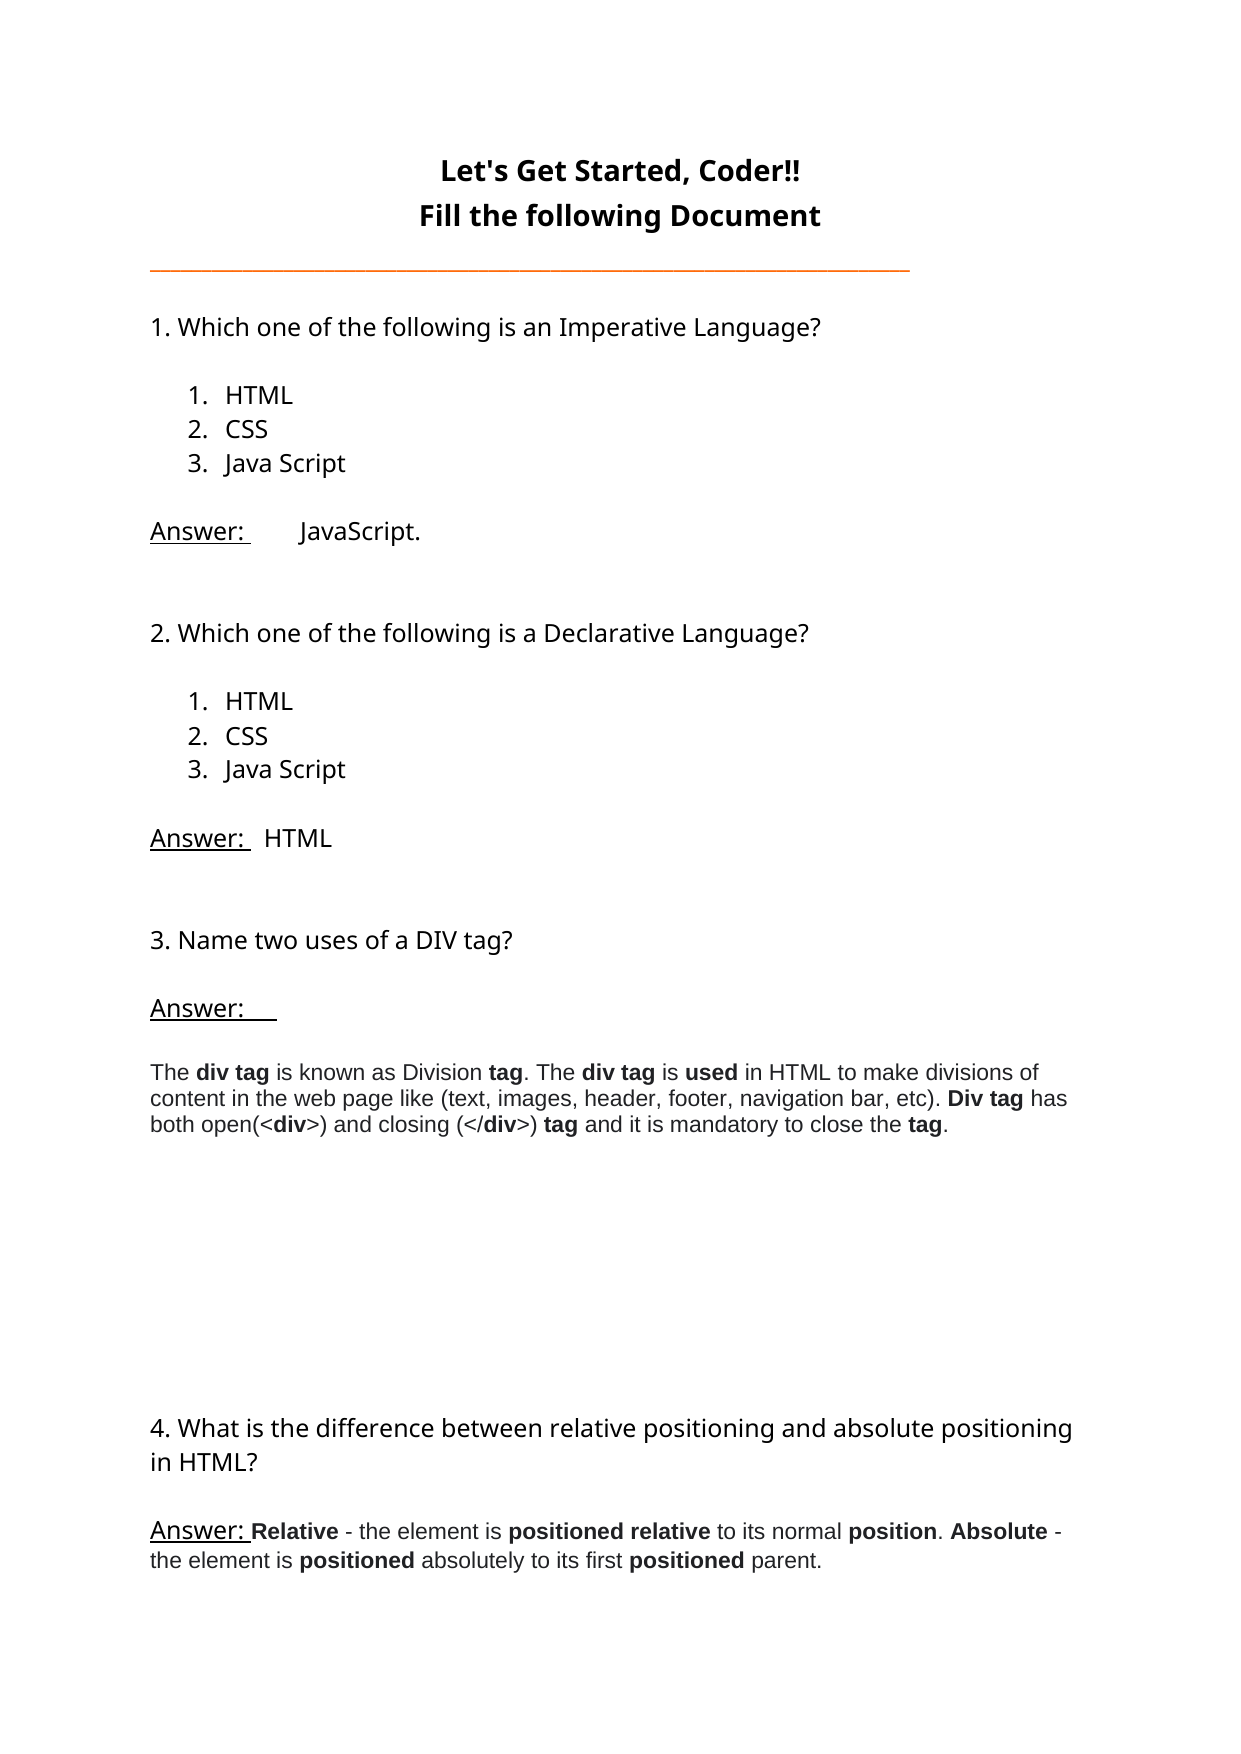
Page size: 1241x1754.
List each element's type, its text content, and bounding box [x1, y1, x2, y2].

list CSS [187, 718, 1090, 752]
text 2. Which one of the following is a Declarative Language? [150, 616, 1090, 650]
text Answer: HTML [150, 820, 1090, 854]
list Java Script [187, 446, 1090, 480]
text Answer: [150, 991, 1090, 1025]
text Answer: Relative - the element is positioned relative to its normal position. Absolute - the element is positioned absolutely to its first positioned parent. [150, 1512, 1090, 1573]
text 1. Which one of the following is an Imperative Language? [150, 309, 1090, 343]
list CSS [187, 412, 1090, 446]
text __________________________________________________________________________ [150, 241, 1090, 275]
text Fill the following Document [150, 196, 1090, 235]
text 4. What is the difference between relative positioning and absolute positioning in HTML? [150, 1410, 1090, 1478]
text Let's Get Started, Coder!! [150, 150, 1090, 190]
list HTML [187, 684, 1090, 718]
list HTML [187, 377, 1090, 412]
text 3. Name two uses of a DIV tag? [150, 922, 1090, 957]
text Answer: JavaScript. [150, 514, 1090, 548]
list Java Script [187, 752, 1090, 786]
